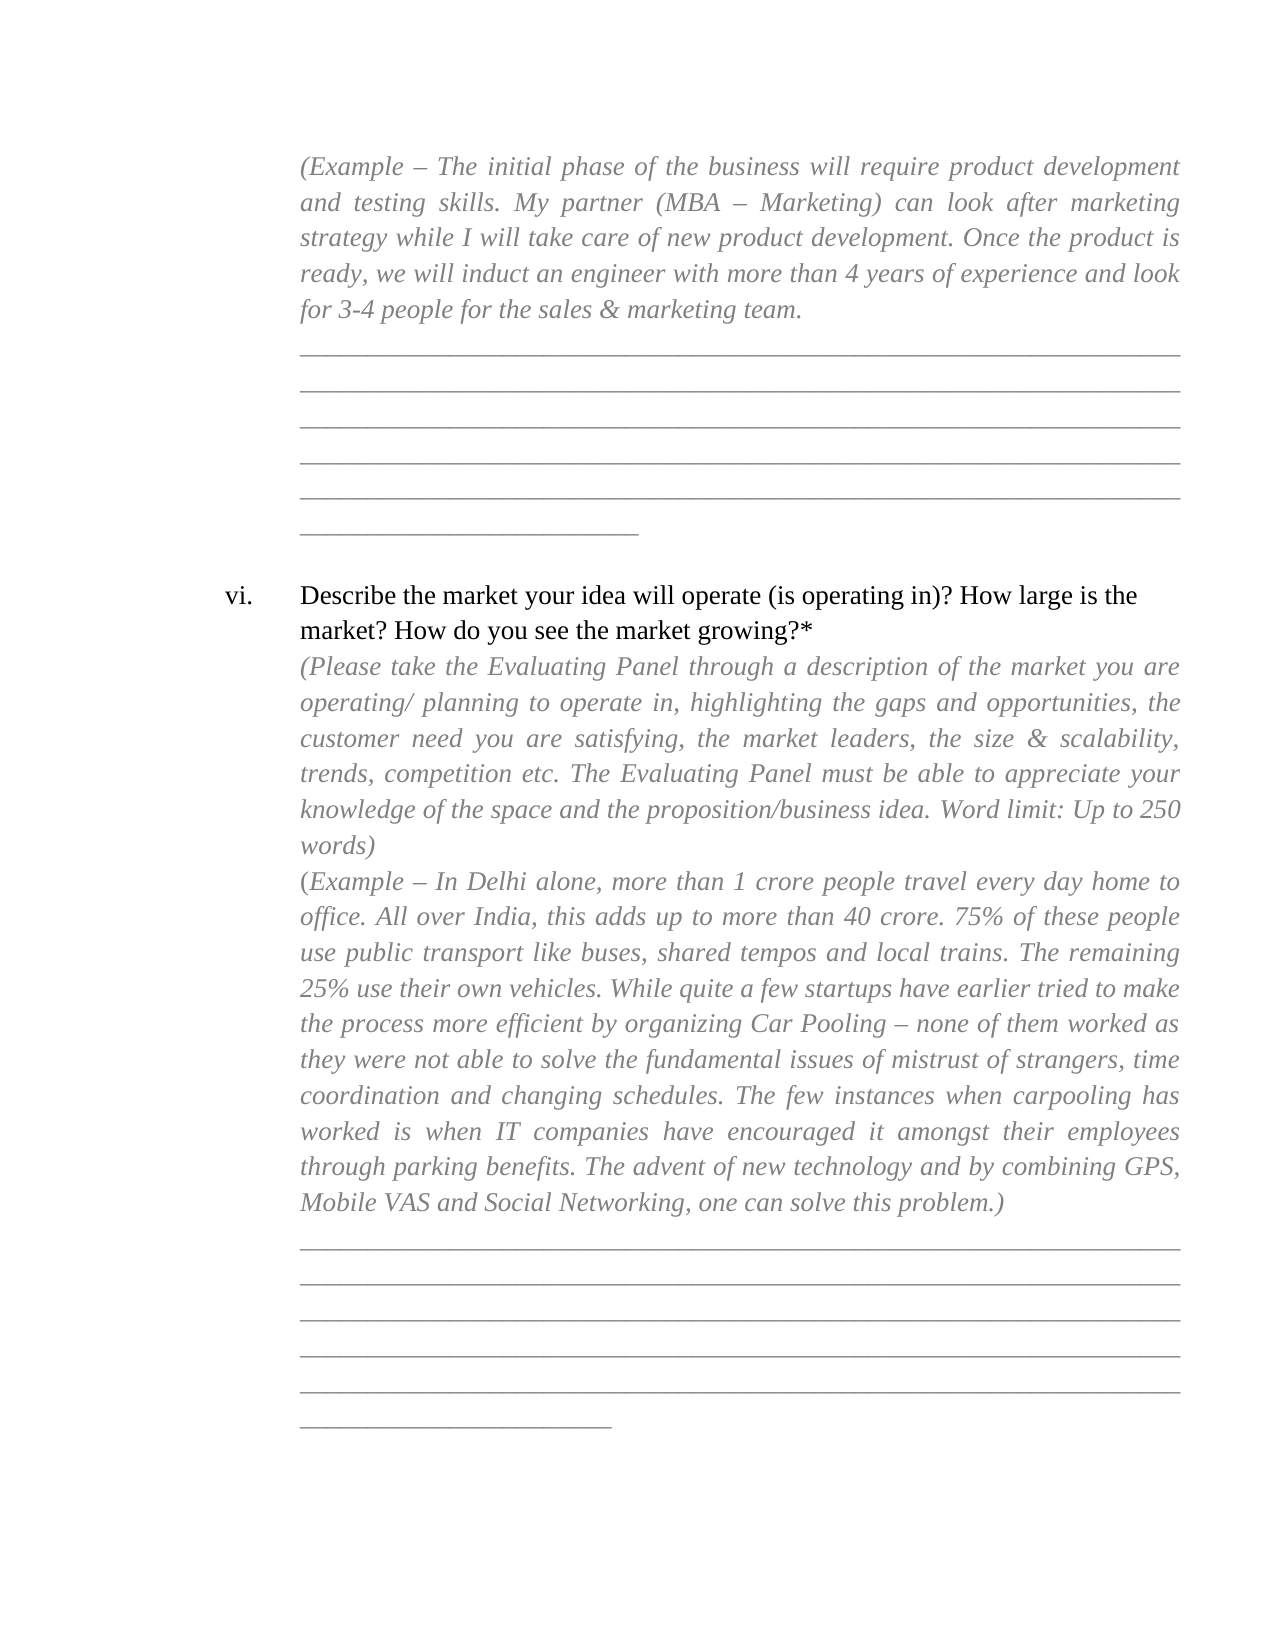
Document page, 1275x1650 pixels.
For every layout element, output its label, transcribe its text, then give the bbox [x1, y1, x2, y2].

list (Please take the Evaluating Panel through a description of the market you are operating/ planning to operate in, highlighting the gaps and opportunities, the customer need you are satisfying, the market leaders, the size & scalability, trends, competition etc. The Evaluating Panel must be able to appreciate your knowledge of the space and the proposition/business idea. Word limit: Up to 250 words) [300, 650, 1181, 860]
list (Example – The initial phase of the business will require product development and testing skills. My partner (MBA – Marketing) can look after marketing strategy while I will take care of new product development. Once the product is ready, we will induct an engineer with more than 4 years of experience and look for 3-4 people for the sales & marketing team. [300, 150, 1181, 324]
list Describe the market your idea will operate (is operating in)? How large is the market? How do you see the market growing?* [225, 579, 1181, 646]
list (Example – In Delhi alone, more than 1 crore people travel every day home to office. All over India, this adds up to more than 40 crore. 75% of these people use public transport like buses, shared tempos and local trains. The remaining 25% use their own vehicles. While quite a few startups have earlier tried to make the process more efficient by organizing Car Pooling – none of them worked as they were not able to solve the fundamental issues of mistrust of strangers, time coordination and changing schedules. The few instances when carpooling has worked is when IT companies have encouraged it amongst their employees through parking benefits. The advent of new technology and by combining GPS, Mobile VAS and Social Networking, one can solve this problem.) [300, 864, 1181, 1217]
list ______________________________________________________________________________________________________________________________________________________________________________________________________________________________________________________________________________________________________________________________________________________________ [300, 329, 1181, 538]
list ____________________________________________________________________________________________________________________________________________________________________________________________________________________________________________________________________________________________________________________________________________________________ [300, 1222, 1181, 1432]
